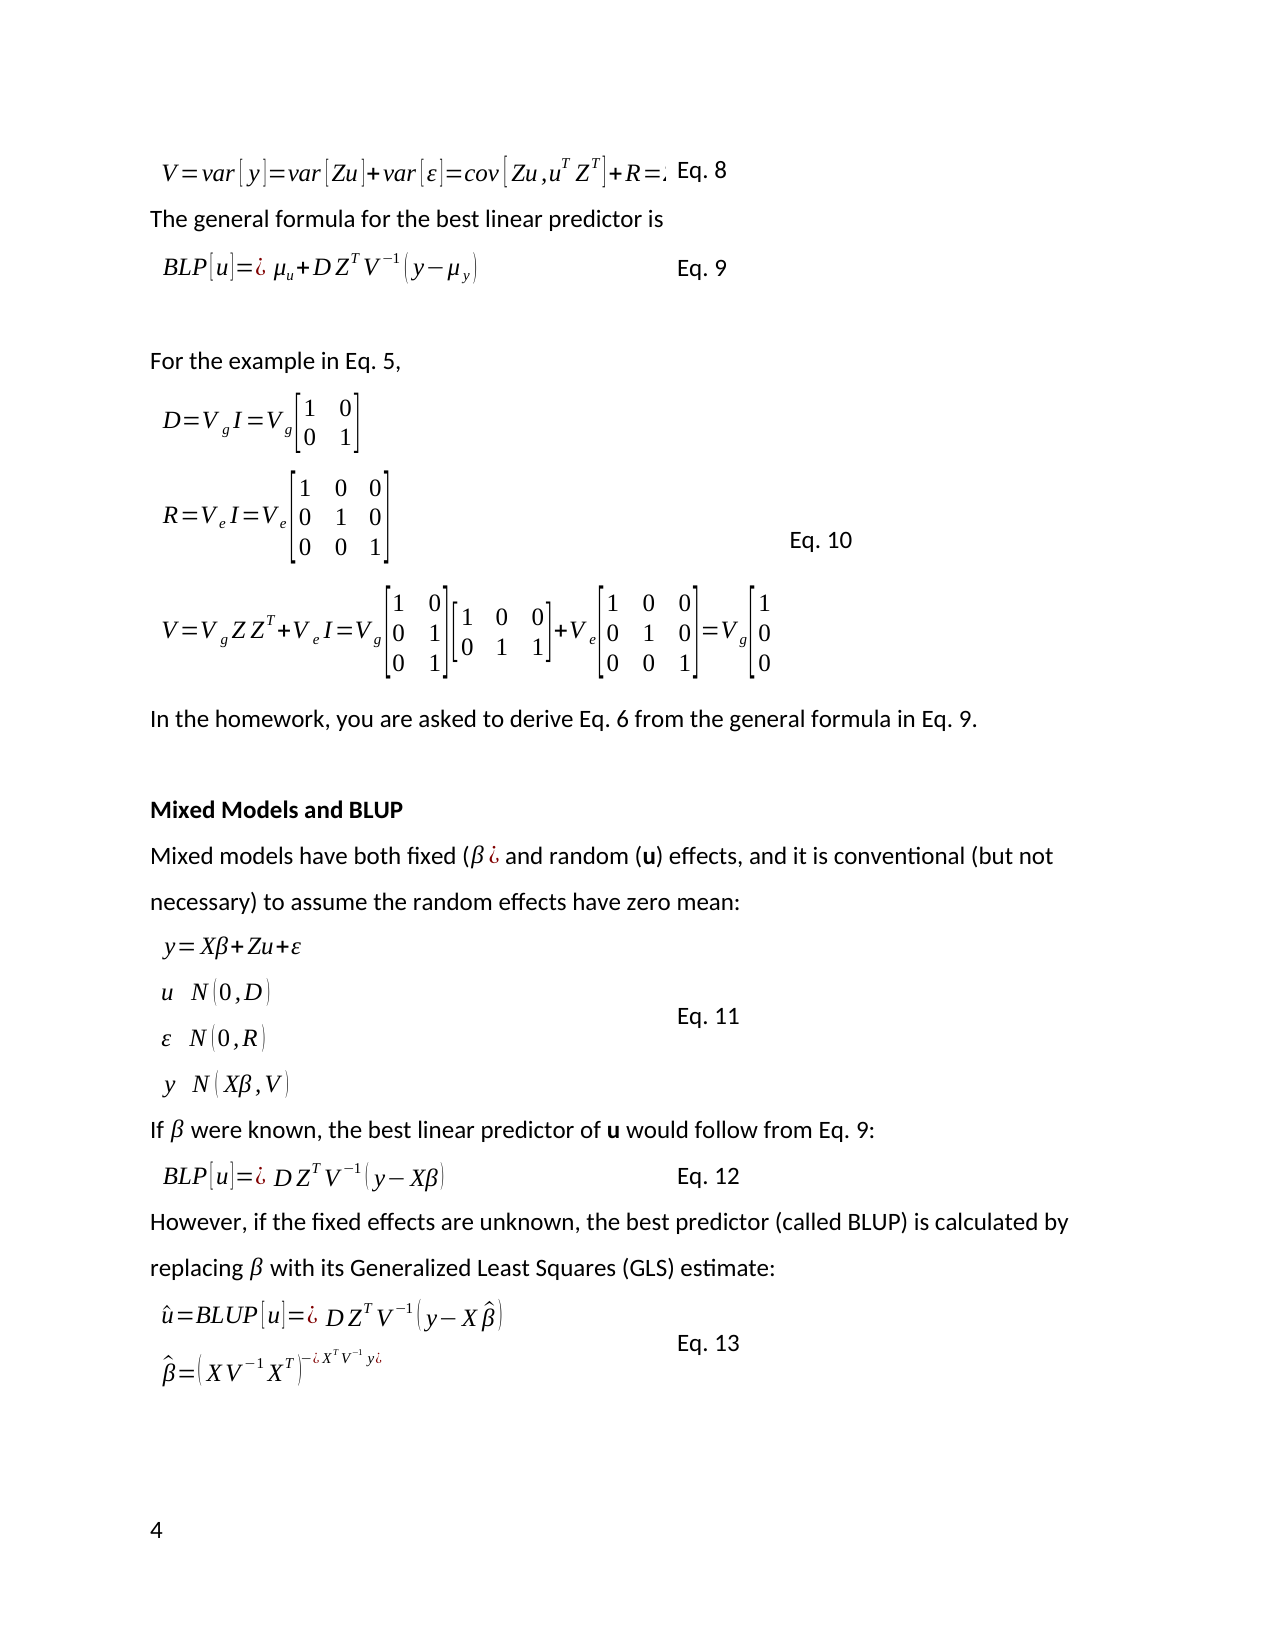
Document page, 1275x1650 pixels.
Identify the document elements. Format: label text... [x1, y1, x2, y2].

table_header Eq. 8 [666, 150, 1124, 203]
table_header [150, 150, 666, 203]
table_header [150, 1298, 666, 1401]
table_header Eq. 12 [666, 1160, 1124, 1206]
table_header Eq. 11 [666, 931, 1124, 1114]
table_header Eq. 13 [666, 1298, 1124, 1401]
text Mixed Models and BLUP [150, 794, 1125, 825]
text For the example in Eq. 5, [150, 345, 1125, 376]
text However, if the fixed effects are unknown, the best predictor (called BLUP) is calculated by replacing with its Generalized Least Squares (GLS) estimate: [150, 1206, 1125, 1283]
table_header [150, 1160, 666, 1206]
table_header Eq. 9 [666, 249, 1124, 300]
table_header [150, 249, 666, 300]
table_header [150, 931, 666, 1114]
table_header Eq. 10 [778, 391, 1124, 703]
table_header [150, 391, 778, 703]
text If were known, the best linear predictor of u would follow from Eq. 9: [150, 1114, 1125, 1144]
text In the homework, you are asked to derive Eq. 6 from the general formula in Eq. 9. [150, 703, 1125, 733]
text Mixed models have both fixed ( and random (u) effects, and it is conventional (but not necessary) to assume the random effects have zero mean: [150, 840, 1125, 916]
text The general formula for the best linear predictor is [150, 203, 1125, 234]
